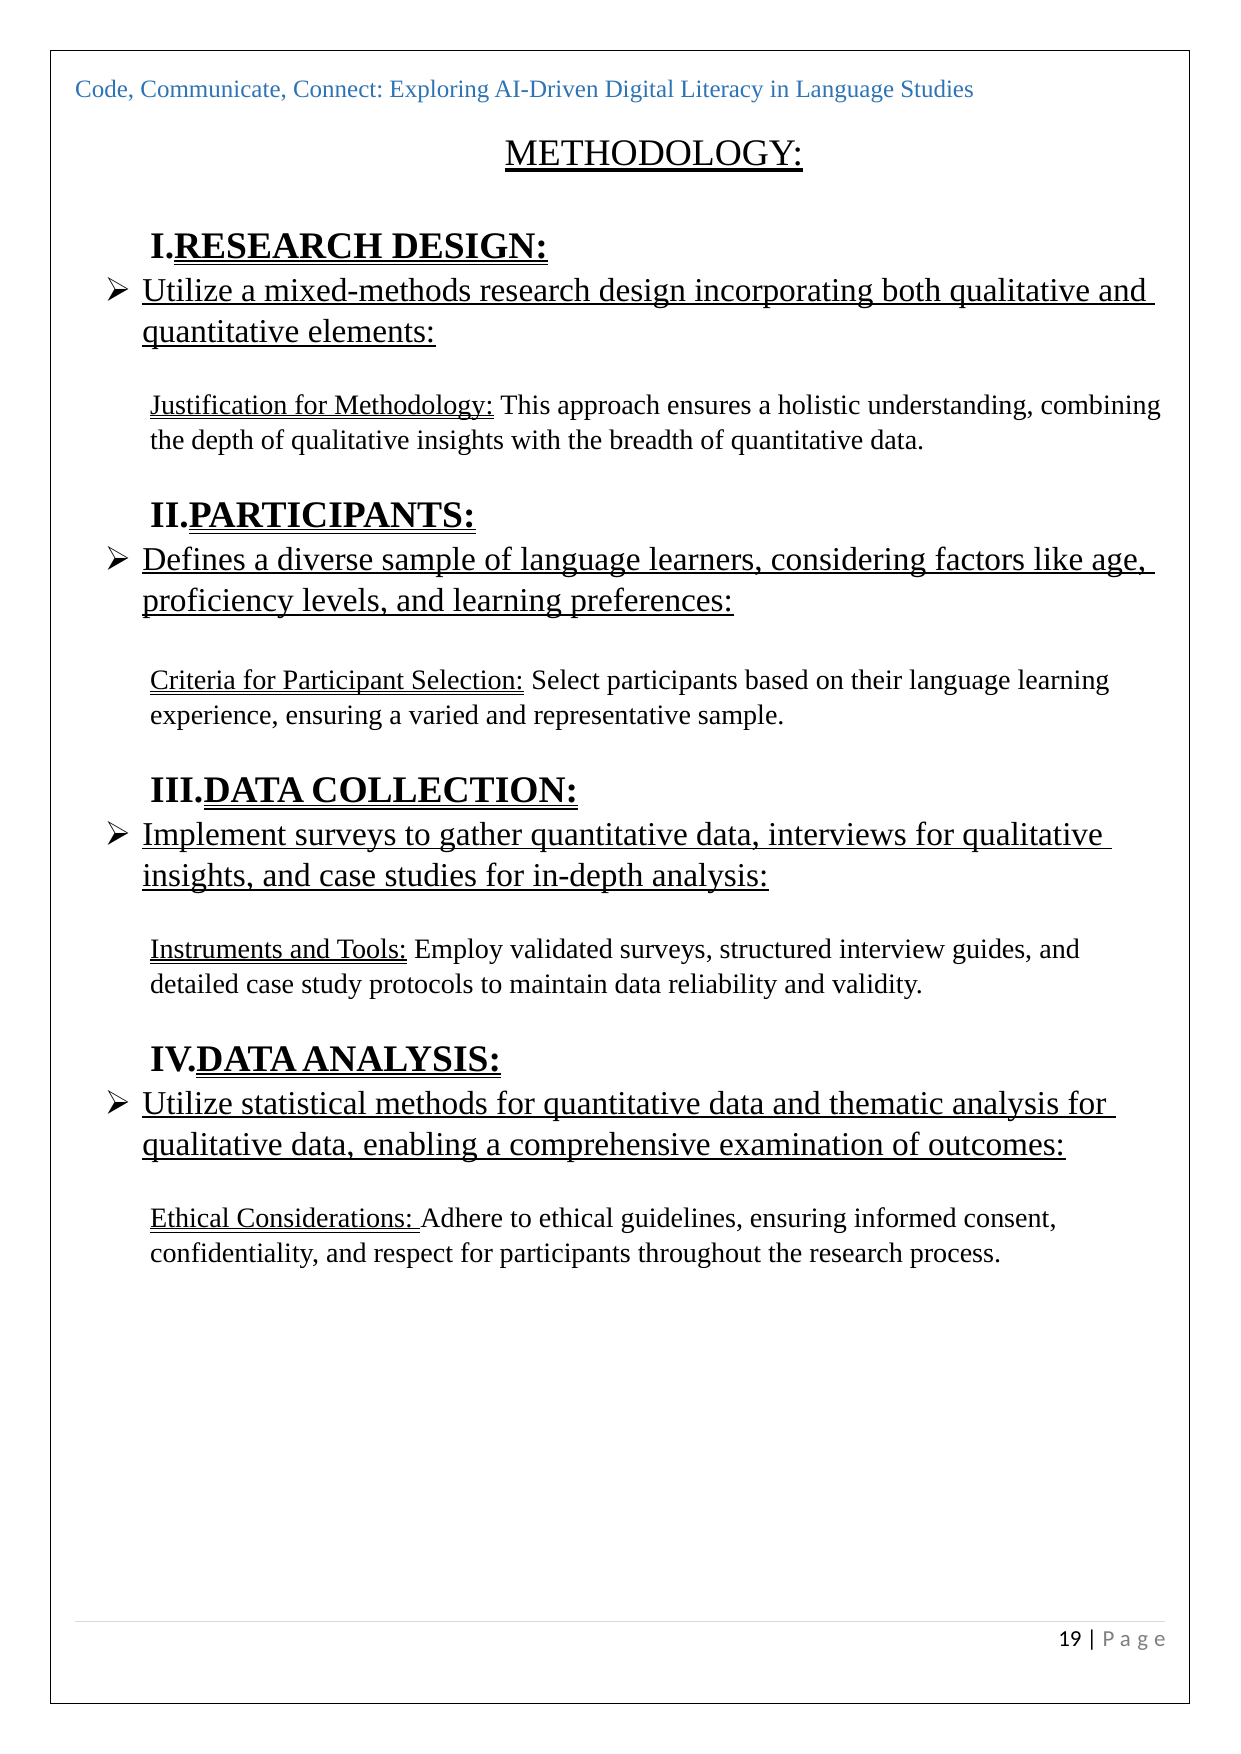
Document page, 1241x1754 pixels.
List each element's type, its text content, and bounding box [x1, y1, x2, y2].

list Utilize statistical methods for quantitative data and thematic analysis for qualitative data, enabling a comprehensive examination of outcomes: [104, 1083, 1165, 1163]
list IV.DATA ANALYSIS: [150, 1037, 1165, 1080]
list Implement surveys to gather quantitative data, interviews for qualitative insights, and case studies for in-depth analysis: [104, 814, 1165, 894]
list I.RESEARCH DESIGN: [150, 224, 1165, 267]
list Criteria for Participant Selection: Select participants based on their language learning experience, ensuring a varied and representative sample. [150, 663, 1165, 730]
list Instruments and Tools: Employ validated surveys, structured interview guides, and detailed case study protocols to maintain data reliability and validity. [150, 932, 1165, 999]
list METHODOLOGY: [142, 131, 1165, 174]
list Defines a diverse sample of language learners, considering factors like age, proficiency levels, and learning preferences: [104, 539, 1165, 619]
list Utilize a mixed-methods research design incorporating both qualitative and quantitative elements: [104, 270, 1165, 350]
list II.PARTICIPANTS: [150, 492, 1165, 536]
list Justification for Methodology: This approach ensures a holistic understanding, combining the depth of qualitative insights with the breadth of quantitative data. [150, 388, 1165, 455]
list III.DATA COLLECTION: [150, 768, 1165, 811]
list Ethical Considerations: Adhere to ethical guidelines, ensuring informed consent, confidentiality, and respect for participants throughout the research process. [150, 1201, 1165, 1268]
